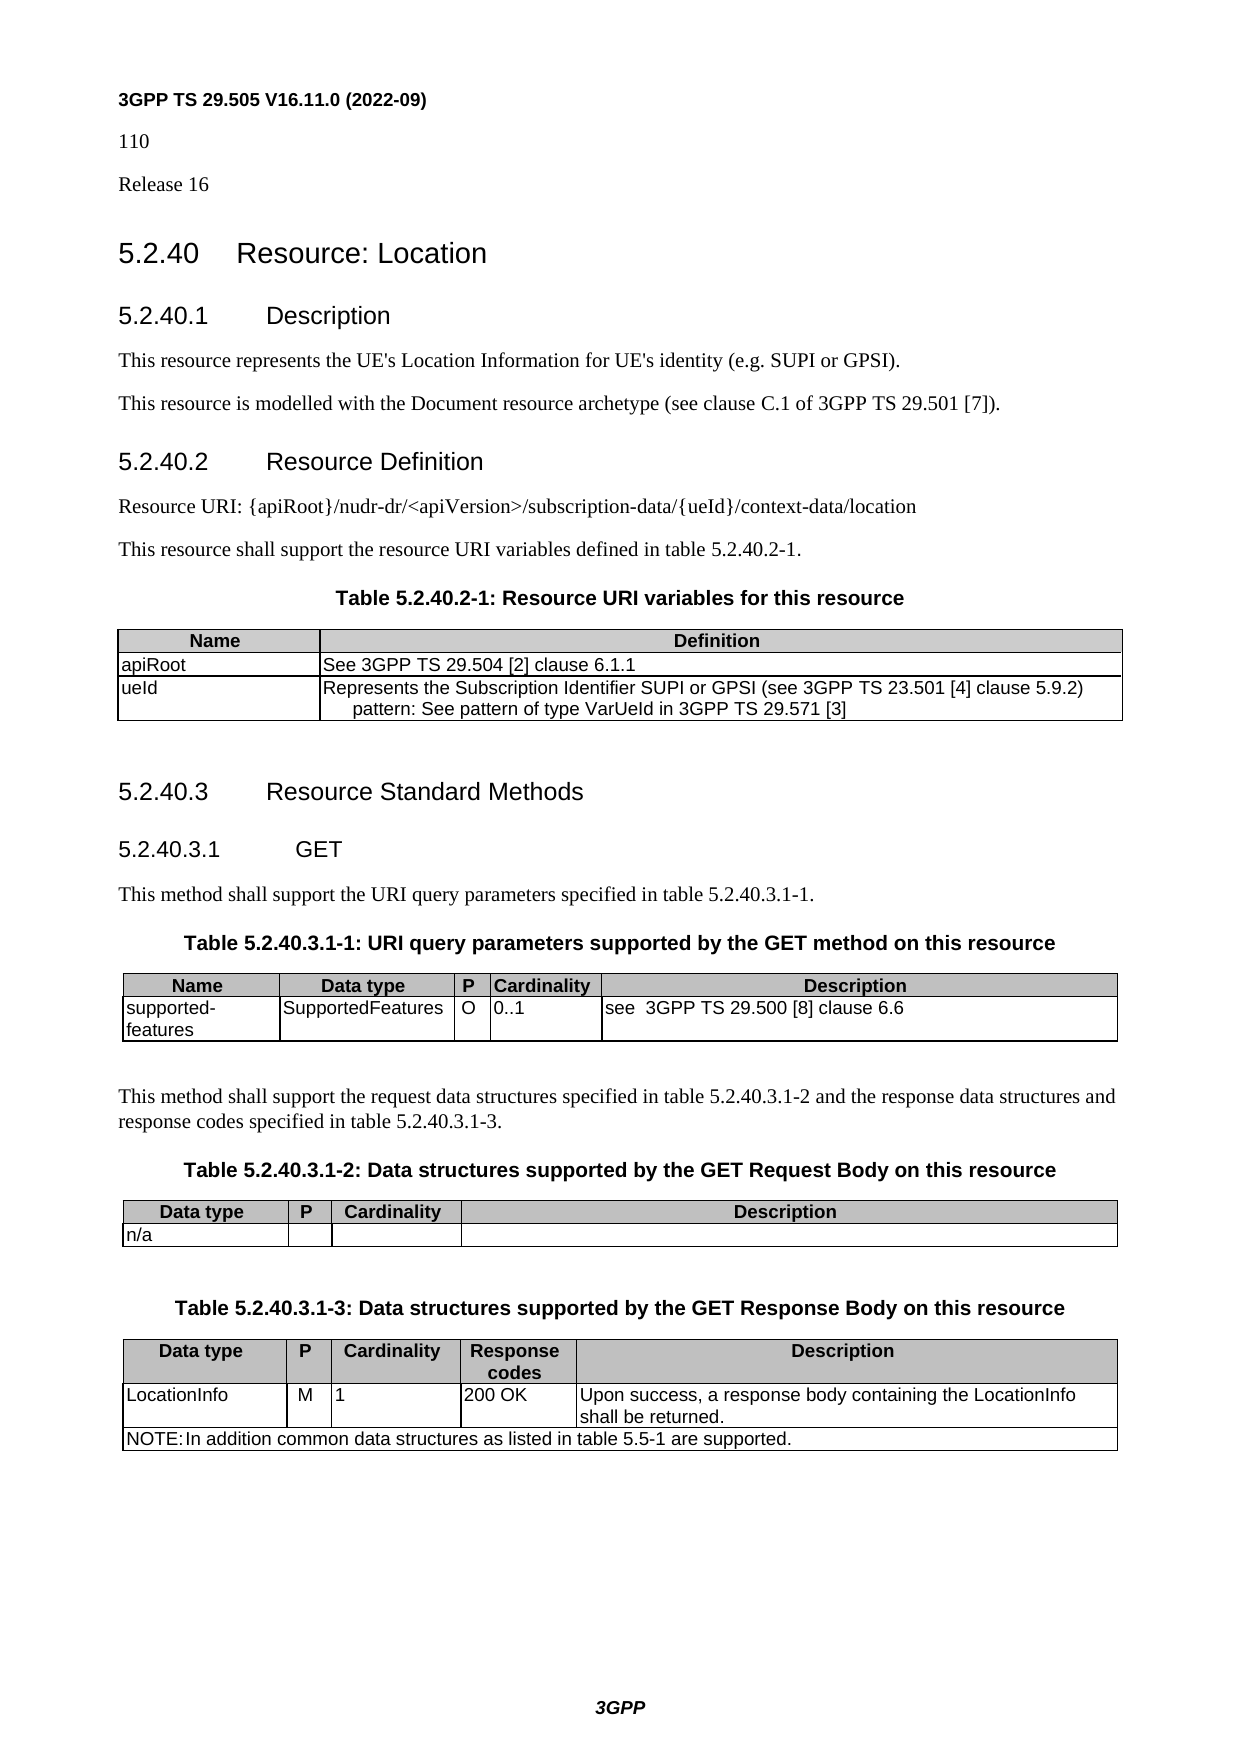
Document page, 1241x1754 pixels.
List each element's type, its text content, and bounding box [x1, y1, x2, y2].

text Table 5.2.40.3.1-1: URI query parameters supported by the GET method on this resource [118, 931, 1122, 954]
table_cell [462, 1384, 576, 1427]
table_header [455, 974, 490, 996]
subtitle 5.2.40.1 Description [118, 301, 1122, 329]
text This resource is modelled with the Document resource archetype (see clause C.1 of 3GPP TS 29.501 [7]). [118, 391, 1122, 415]
subtitle 5.2.40.3.1 GET [118, 836, 1122, 863]
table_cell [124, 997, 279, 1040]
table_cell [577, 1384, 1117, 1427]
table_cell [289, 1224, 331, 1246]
subtitle 5.2.40.3 Resource Standard Methods [118, 776, 1122, 805]
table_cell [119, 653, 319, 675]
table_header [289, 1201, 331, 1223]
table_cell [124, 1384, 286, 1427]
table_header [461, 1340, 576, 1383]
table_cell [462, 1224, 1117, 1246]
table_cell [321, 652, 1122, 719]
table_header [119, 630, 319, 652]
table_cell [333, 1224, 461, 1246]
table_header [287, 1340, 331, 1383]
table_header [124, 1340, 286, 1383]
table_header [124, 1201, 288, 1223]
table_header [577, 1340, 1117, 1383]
text This method shall support the URI query parameters specified in table 5.2.40.3.1-1. [118, 882, 1122, 906]
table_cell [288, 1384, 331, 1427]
text Table 5.2.40.2-1: Resource URI variables for this resource [118, 586, 1122, 610]
text This method shall support the request data structures specified in table 5.2.40.3.1-2 and the response data structures and response codes specified in table 5.2.40.3.1-3. [118, 1084, 1122, 1133]
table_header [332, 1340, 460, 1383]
subtitle 5.2.40 Resource: Location [118, 236, 1122, 269]
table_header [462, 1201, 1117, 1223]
text This resource represents the UE's Location Information for UE's identity (e.g. SUPI or GPSI). [118, 348, 1122, 372]
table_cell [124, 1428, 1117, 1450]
text This resource shall support the resource URI variables defined in table 5.2.40.2-1. [118, 537, 1122, 561]
text Resource URI: {apiRoot}/nudr-dr/<apiVersion>/subscription-data/{ueId}/context-data/location [118, 494, 1122, 518]
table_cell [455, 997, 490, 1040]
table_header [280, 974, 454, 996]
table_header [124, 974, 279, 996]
subtitle 5.2.40.2 Resource Definition [118, 446, 1122, 475]
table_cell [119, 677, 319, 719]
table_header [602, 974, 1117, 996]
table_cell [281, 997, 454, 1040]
text Table 5.2.40.3.1-3: Data structures supported by the GET Response Body on this resource [118, 1296, 1122, 1320]
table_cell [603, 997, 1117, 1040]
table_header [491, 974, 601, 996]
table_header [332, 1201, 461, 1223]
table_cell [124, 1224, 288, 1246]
text Table 5.2.40.3.1-2: Data structures supported by the GET Request Body on this resource [118, 1158, 1122, 1182]
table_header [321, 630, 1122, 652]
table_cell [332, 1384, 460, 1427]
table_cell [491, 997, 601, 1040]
